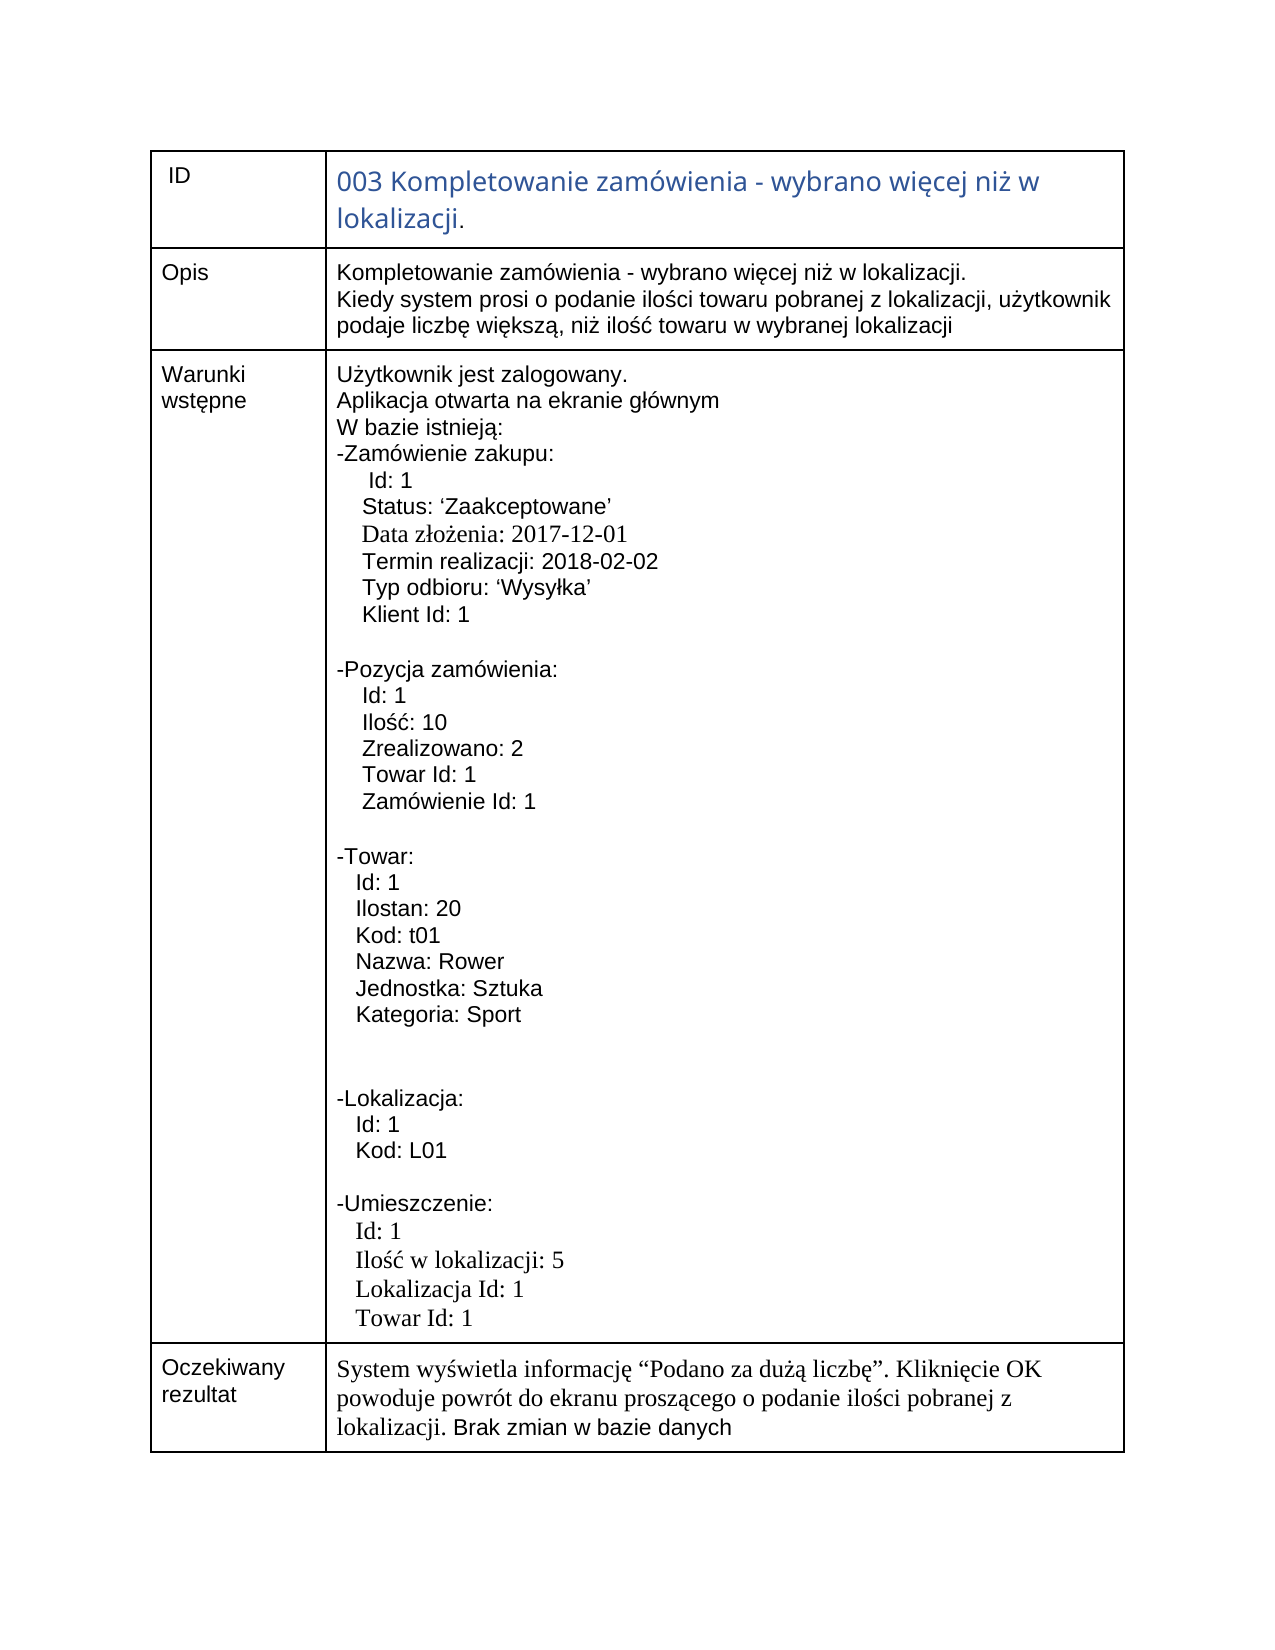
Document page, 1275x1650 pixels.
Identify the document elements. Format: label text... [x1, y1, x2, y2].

table_header ID [152, 152, 325, 247]
table_header 003 Kompletowanie zamówienia - wybrano więcej niż w lokalizacji. [327, 152, 1123, 247]
table_cell Kompletowanie zamówienia - wybrano więcej niż w lokalizacji. Kiedy system prosi o podanie ilości towaru pobranej z lokalizacji, użytkownik podaje liczbę większą, niż ilość towaru w wybranej lokalizacji [327, 249, 1123, 349]
table_cell Użytkownik jest zalogowany. Aplikacja otwarta na ekranie głównym W bazie istnieją: -Zamówienie zakupu: Id: 1 Status: ‘Zaakceptowane’ Data złożenia: 2017-12-01 Termin realizacji: 2018-02-02 Typ odbioru: ‘Wysyłka’ Klient Id: 1 -Pozycja zamówienia: Id: 1 Ilość: 10 Zrealizowano: 2 Towar Id: 1 Zamówienie Id: 1 -Towar: Id: 1 Ilostan: 20 Kod: t01 Nazwa: Rower Jednostka: Sztuka Kategoria: Sport -Lokalizacja: Id: 1 Kod: L01 -Umieszczenie: Id: 1 Ilość w lokalizacji: 5 Lokalizacja Id: 1 Towar Id: 1 [327, 351, 1123, 1342]
table_cell System wyświetla informację “Podano za dużą liczbę”. Kliknięcie OK powoduje powrót do ekranu proszącego o podanie ilości pobranej z lokalizacji. Brak zmian w bazie danych [327, 1344, 1123, 1451]
table_cell Opis [152, 249, 325, 349]
table_cell Warunki wstępne [152, 351, 325, 1342]
table_cell Oczekiwany rezultat [152, 1344, 325, 1451]
